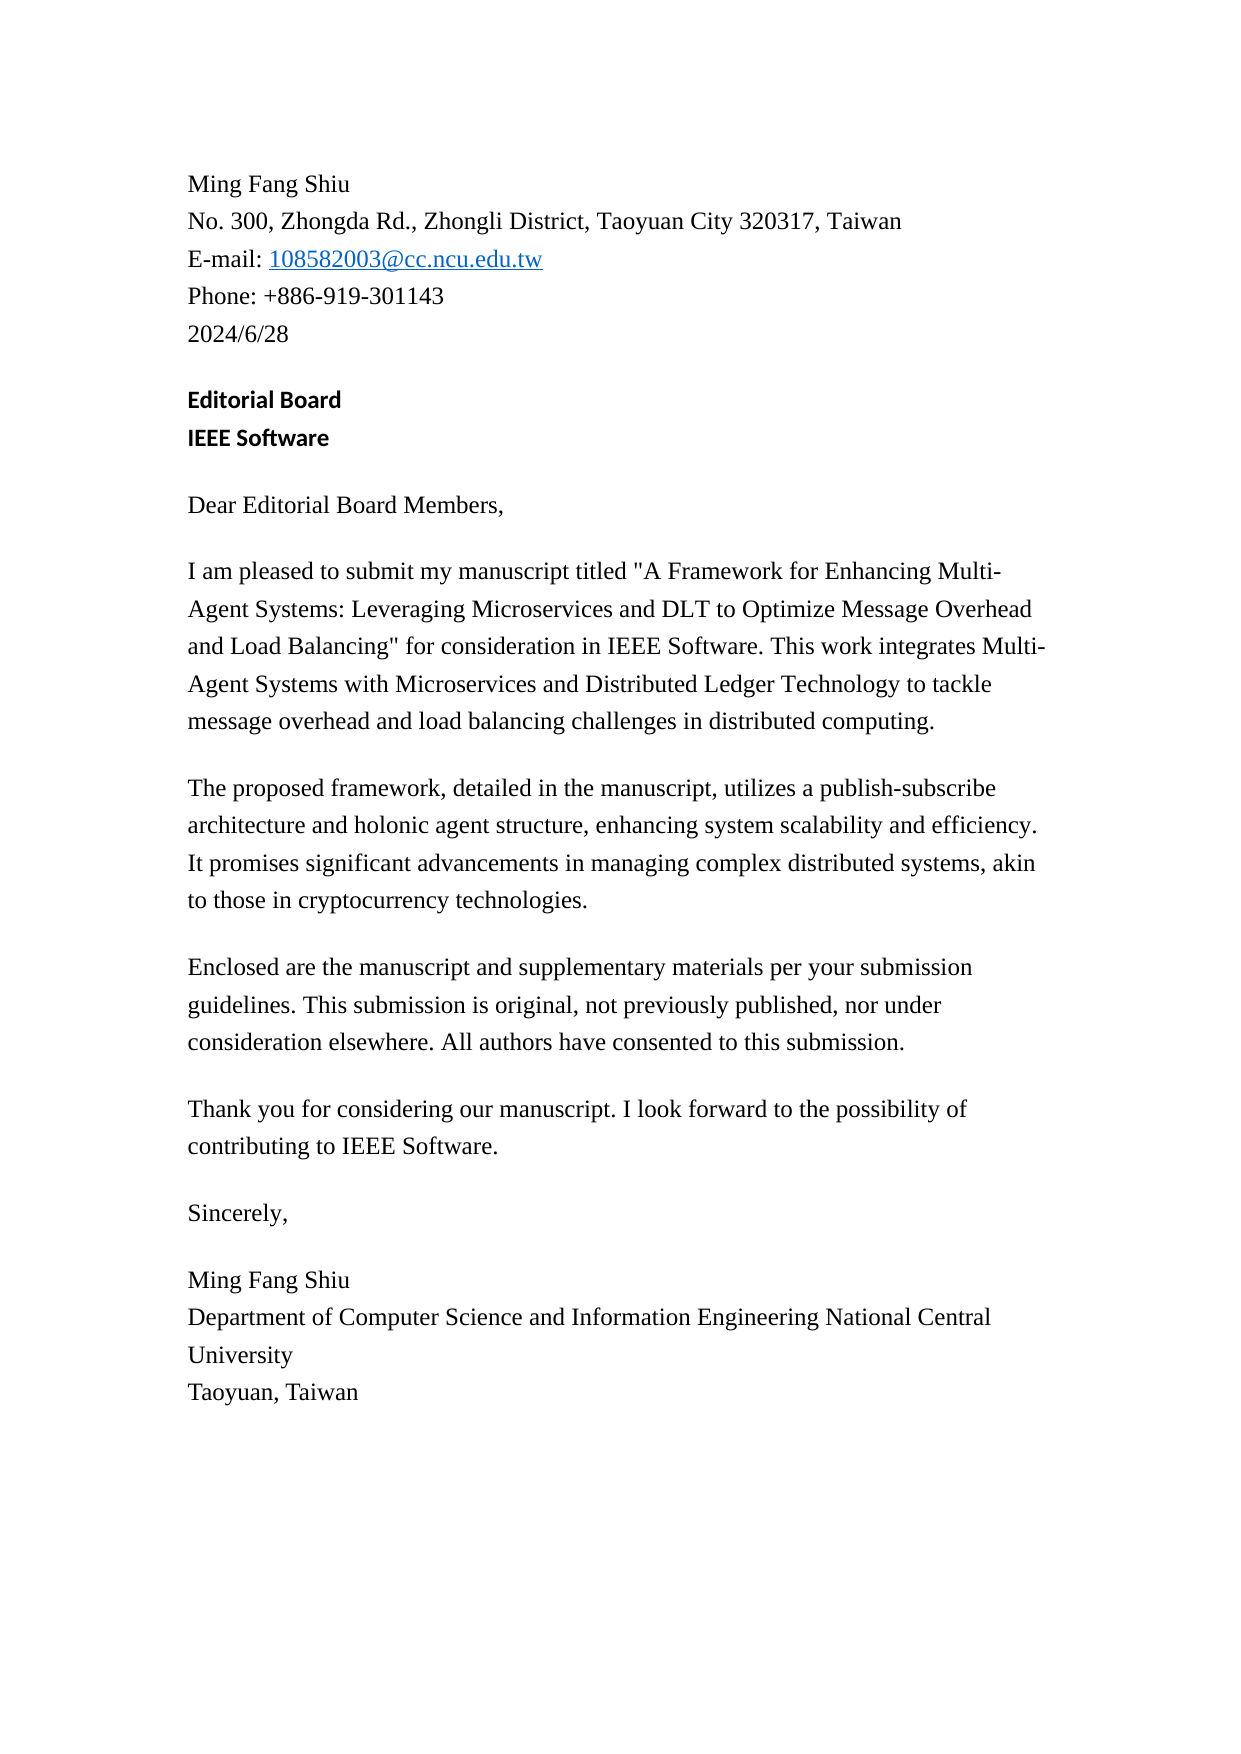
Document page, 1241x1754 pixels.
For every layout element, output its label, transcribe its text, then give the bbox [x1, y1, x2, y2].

text Enclosed are the manuscript and supplementary materials per your submission guidelines. This submission is original, not previously published, nor under consideration elsewhere. All authors have consented to this submission. [187, 948, 1053, 1060]
text Ming Fang Shiu [187, 1260, 1053, 1298]
text Dear Editorial Board Members, [187, 485, 1053, 523]
text I am pleased to submit my manuscript titled "A Framework for Enhancing Multi-Agent Systems: Leveraging Microservices and DLT to Optimize Message Overhead and Load Balancing" for consideration in IEEE Software. This work integrates Multi-Agent Systems with Microservices and Distributed Ledger Technology to tackle message overhead and load balancing challenges in distributed computing. [187, 552, 1053, 739]
text Thank you for considering our manuscript. I look forward to the possibility of contributing to IEEE Software. [187, 1089, 1053, 1164]
text The proposed framework, detailed in the manuscript, utilizes a publish-subscribe architecture and holonic agent structure, enhancing system scalability and efficiency. It promises significant advancements in managing complex distributed systems, akin to those in cryptocurrency technologies. [187, 769, 1053, 919]
text Department of Computer Science and Information Engineering National Central University Taoyuan, Taiwan [187, 1298, 1053, 1410]
text Editorial Board IEEE Software [187, 381, 1053, 456]
text Ming Fang Shiu No. 300, Zhongda Rd., Zhongli District, Taoyuan City 320317, Taiwan E-mail: 108582003@cc.ncu.edu.tw Phone: +886-919-301143 2024/6/28 [187, 164, 1053, 352]
text Sincerely, [187, 1194, 1053, 1231]
